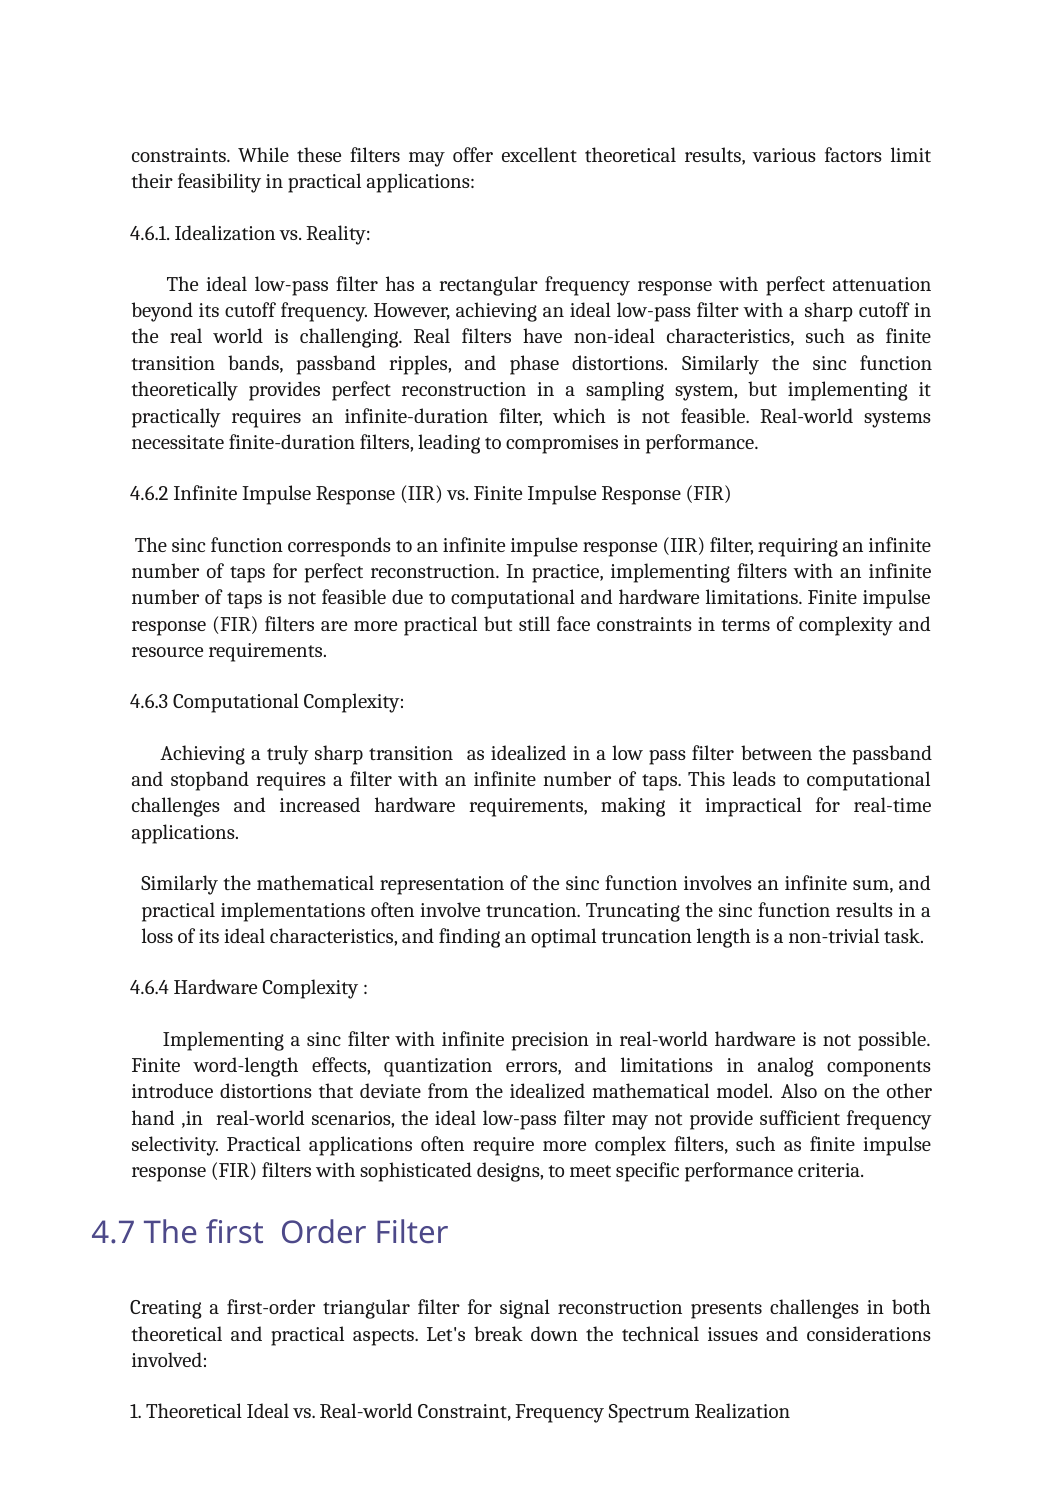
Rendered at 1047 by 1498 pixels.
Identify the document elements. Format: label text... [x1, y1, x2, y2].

text The sinc function corresponds to an infinite impulse response (IIR) filter, requiring an infinite number of taps for perfect reconstruction. In practice, implementing filters with an infinite number of taps is not feasible due to computational and hardware limitations. Finite impulse response (FIR) filters are more practical but still face constraints in terms of complexity and resource requirements. [130, 533, 932, 663]
text 1. Theoretical Ideal vs. Real-world Constraint, Frequency Spectrum Realization [130, 1400, 932, 1424]
text Implementing a sinc filter with infinite precision in real-world hardware is not possible. Finite word-length effects, quantization errors, and limitations in analog components introduce distortions that deviate from the idealized mathematical model. Also on the other hand ,in real-world scenarios, the ideal low-pass filter may not provide sufficient frequency selectivity. Practical applications often require more complex filters, such as finite impulse response (FIR) filters with sophisticated designs, to meet specific performance criteria. [130, 1027, 932, 1183]
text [130, 143, 932, 194]
text The ideal low-pass filter has a rectangular frequency response with perfect attenuation beyond its cutoff frequency. However, achieving an ideal low-pass filter with a sharp cutoff in the real world is challenging. Real filters have non-ideal characteristics, such as finite transition bands, passband ripples, and phase distortions. Similarly the sinc function theoretically provides perfect reconstruction in a sampling system, but implementing it practically requires an infinite-duration filter, which is not feasible. Real-world systems necessitate finite-duration filters, leading to compromises in performance. [130, 272, 932, 454]
subtitle 4.7 The first Order Filter [91, 1210, 951, 1253]
text Similarly the mathematical representation of the sinc function involves an infinite sum, and practical implementations often involve truncation. Truncating the sinc function results in a loss of its ideal characteristics, and finding an optimal truncation length is a non-trivial task. [141, 872, 932, 948]
text 4.6.3 Computational Complexity: [130, 690, 932, 714]
text Achieving a truly sharp transition as idealized in a low pass filter between the passband and stopband requires a filter with an infinite number of taps. This leads to computational challenges and increased hardware requirements, making it impractical for real-time applications. [130, 741, 932, 844]
text 4.6.4 Hardware Complexity : [130, 976, 932, 1000]
text 4.6.2 Infinite Impulse Response (IIR) vs. Finite Impulse Response (FIR) [130, 482, 932, 506]
text 4.6.1. Idealization vs. Reality: [130, 221, 932, 245]
text Creating a first-order triangular filter for signal reconstruction presents challenges in both theoretical and practical aspects. Let's break down the technical issues and considerations involved: [130, 1296, 932, 1372]
